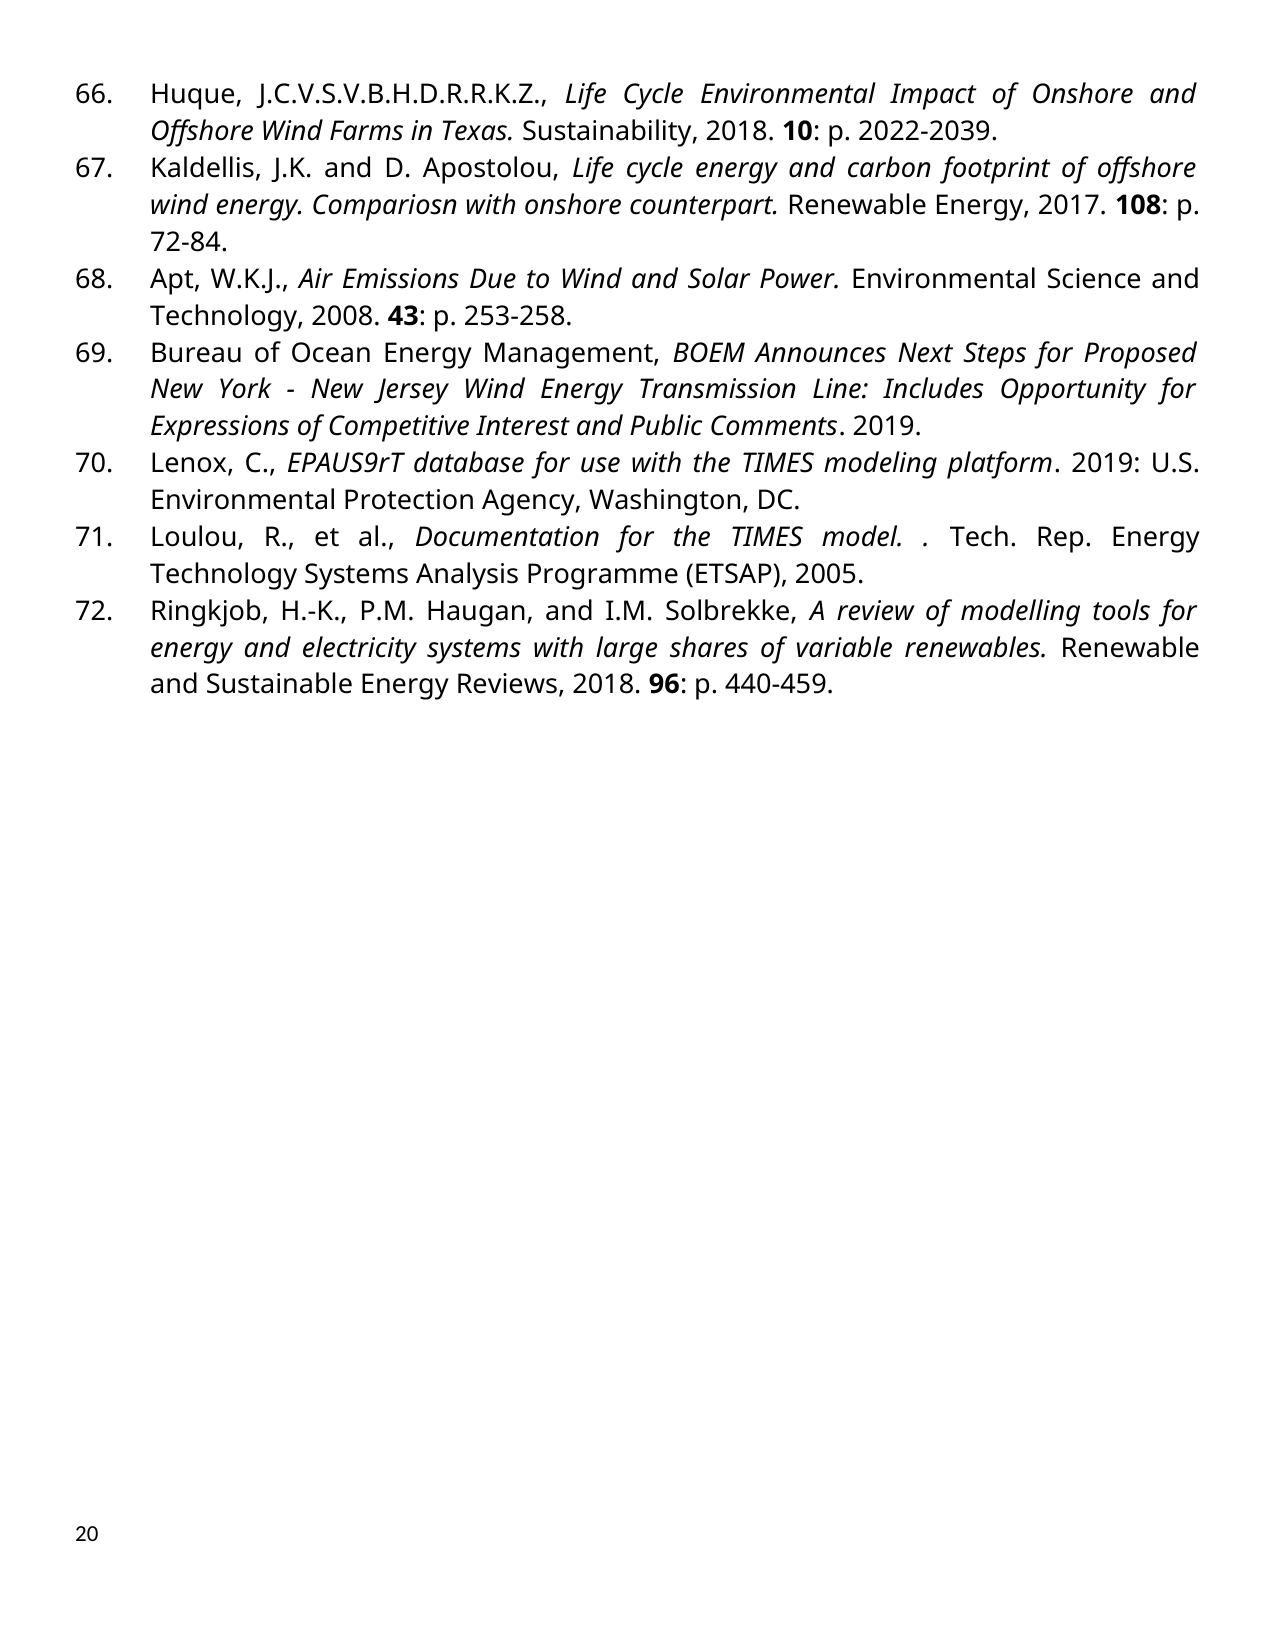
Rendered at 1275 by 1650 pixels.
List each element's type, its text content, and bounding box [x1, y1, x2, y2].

text 67. Kaldellis, J.K. and D. Apostolou, Life cycle energy and carbon footprint of offshore wind energy. Compariosn with onshore counterpart. Renewable Energy, 2017. 108: p. 72-84. [75, 149, 1200, 259]
text 68. Apt, W.K.J., Air Emissions Due to Wind and Solar Power. Environmental Science and Technology, 2008. 43: p. 253-258. [75, 259, 1200, 333]
text 70. Lenox, C., EPAUS9rT database for use with the TIMES modeling platform. 2019: U.S. Environmental Protection Agency, Washington, DC. [75, 444, 1200, 517]
text 71. Loulou, R., et al., Documentation for the TIMES model. . Tech. Rep. Energy Technology Systems Analysis Programme (ETSAP), 2005. [75, 517, 1200, 591]
text 66. Huque, J.C.V.S.V.B.H.D.R.R.K.Z., Life Cycle Environmental Impact of Onshore and Offshore Wind Farms in Texas. Sustainability, 2018. 10: p. 2022-2039. [75, 75, 1200, 149]
text 72. Ringkjob, H.-K., P.M. Haugan, and I.M. Solbrekke, A review of modelling tools for energy and electricity systems with large shares of variable renewables. Renewable and Sustainable Energy Reviews, 2018. 96: p. 440-459. [75, 591, 1200, 702]
text 69. Bureau of Ocean Energy Management, BOEM Announces Next Steps for Proposed New York - New Jersey Wind Energy Transmission Line: Includes Opportunity for Expressions of Competitive Interest and Public Comments. 2019. [75, 333, 1200, 444]
